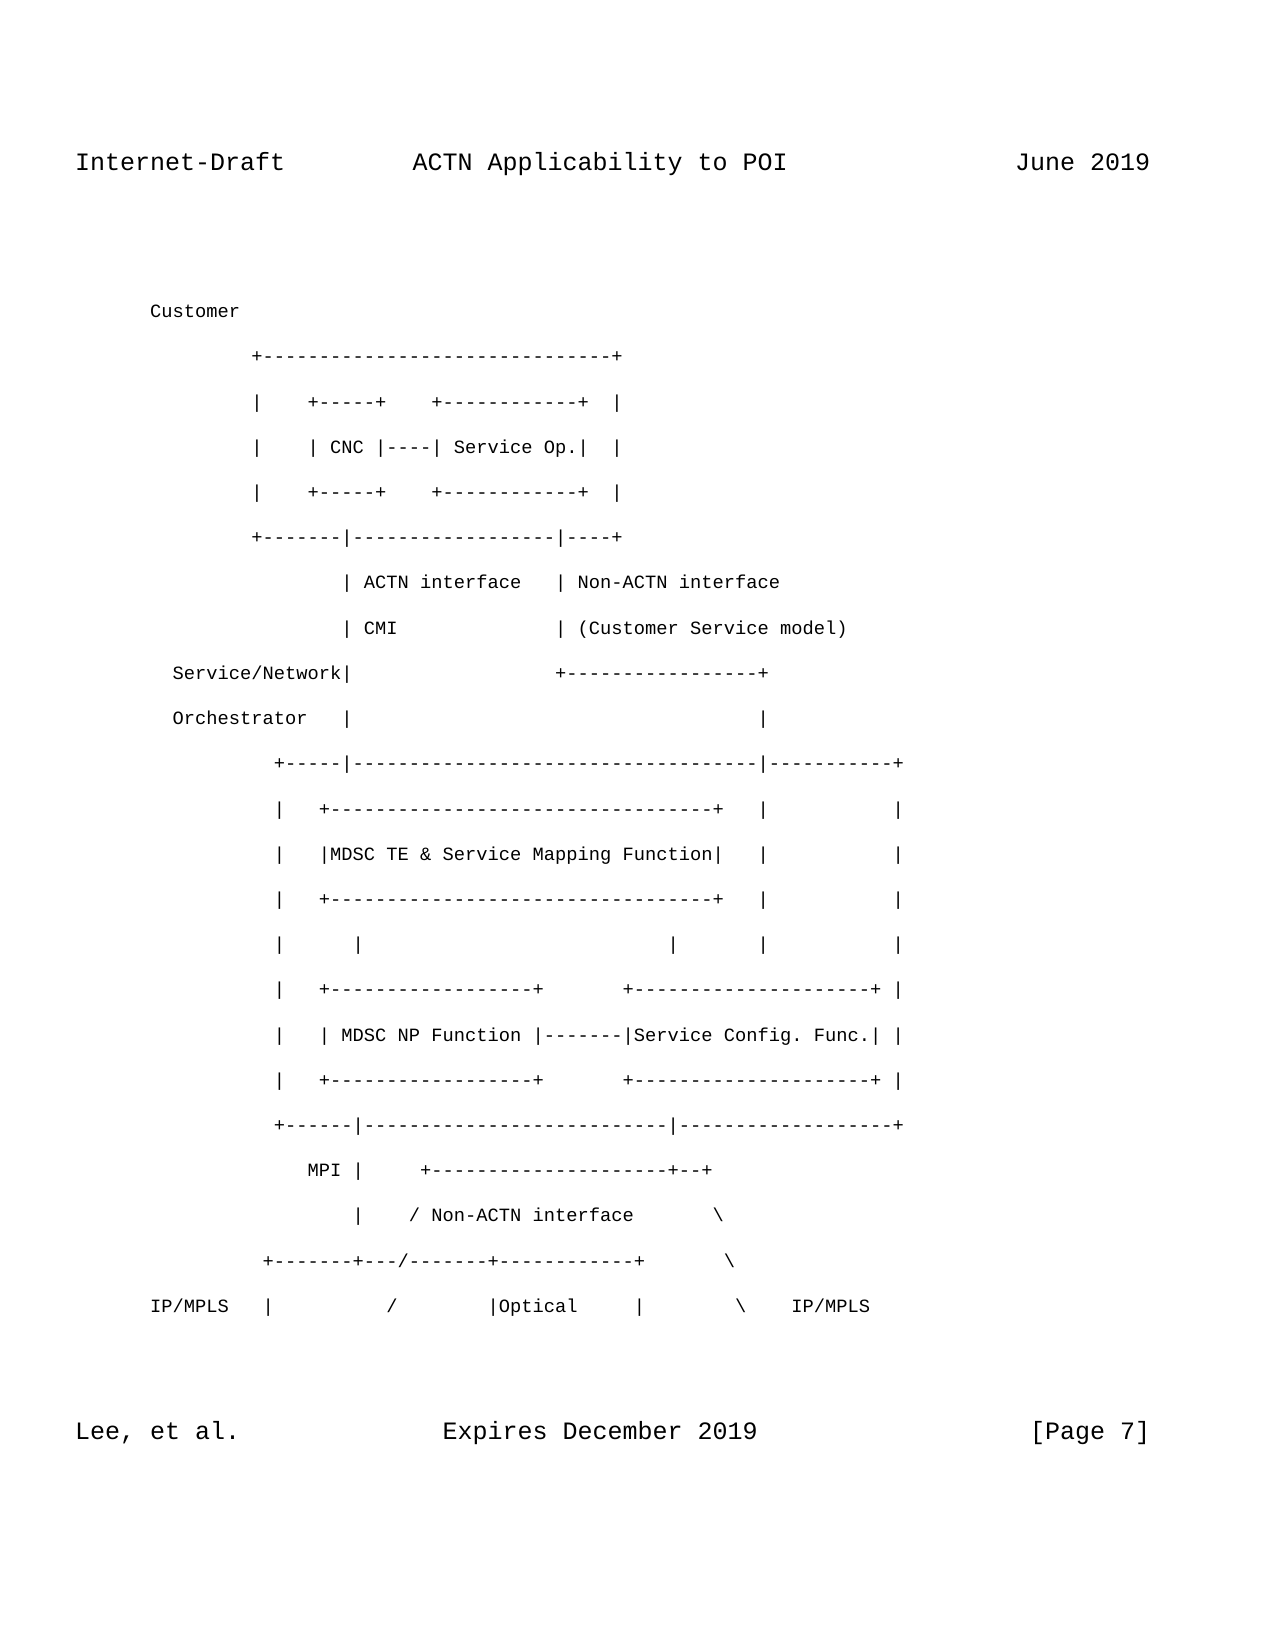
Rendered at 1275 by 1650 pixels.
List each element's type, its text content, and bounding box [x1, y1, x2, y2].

text +-------+---/-------+------------+ \ [150, 1251, 1155, 1273]
text Service/Network| +-----------------+ [150, 664, 1155, 685]
text MPI | +---------------------+--+ [150, 1161, 1155, 1182]
text | +----------------------------------+ | | [150, 799, 1155, 821]
text | +------------------+ +---------------------+ | [150, 1071, 1155, 1092]
text | +-----+ +------------+ | [150, 392, 1155, 414]
text +-----|------------------------------------|-----------+ [150, 754, 1155, 775]
text | ACTN interface | Non-ACTN interface [150, 573, 1155, 594]
text | |MDSC TE & Service Mapping Function| | | [150, 844, 1155, 866]
text | +-----+ +------------+ | [150, 483, 1155, 504]
text Customer [150, 302, 1155, 323]
text +-------------------------------+ [150, 347, 1155, 368]
text | +----------------------------------+ | | [150, 890, 1155, 911]
text | | CNC |----| Service Op.| | [150, 438, 1155, 459]
text +------|---------------------------|-------------------+ [150, 1116, 1155, 1137]
text | | | | | [150, 935, 1155, 956]
text +-------|------------------|----+ [150, 528, 1155, 549]
text | / Non-ACTN interface \ [150, 1206, 1155, 1227]
text | +------------------+ +---------------------+ | [150, 980, 1155, 1001]
text Orchestrator | | [150, 709, 1155, 730]
text IP/MPLS | / |Optical | \ IP/MPLS [150, 1297, 1155, 1318]
text | CMI | (Customer Service model) [150, 618, 1155, 640]
text | | MDSC NP Function |-------|Service Config. Func.| | [150, 1025, 1155, 1047]
